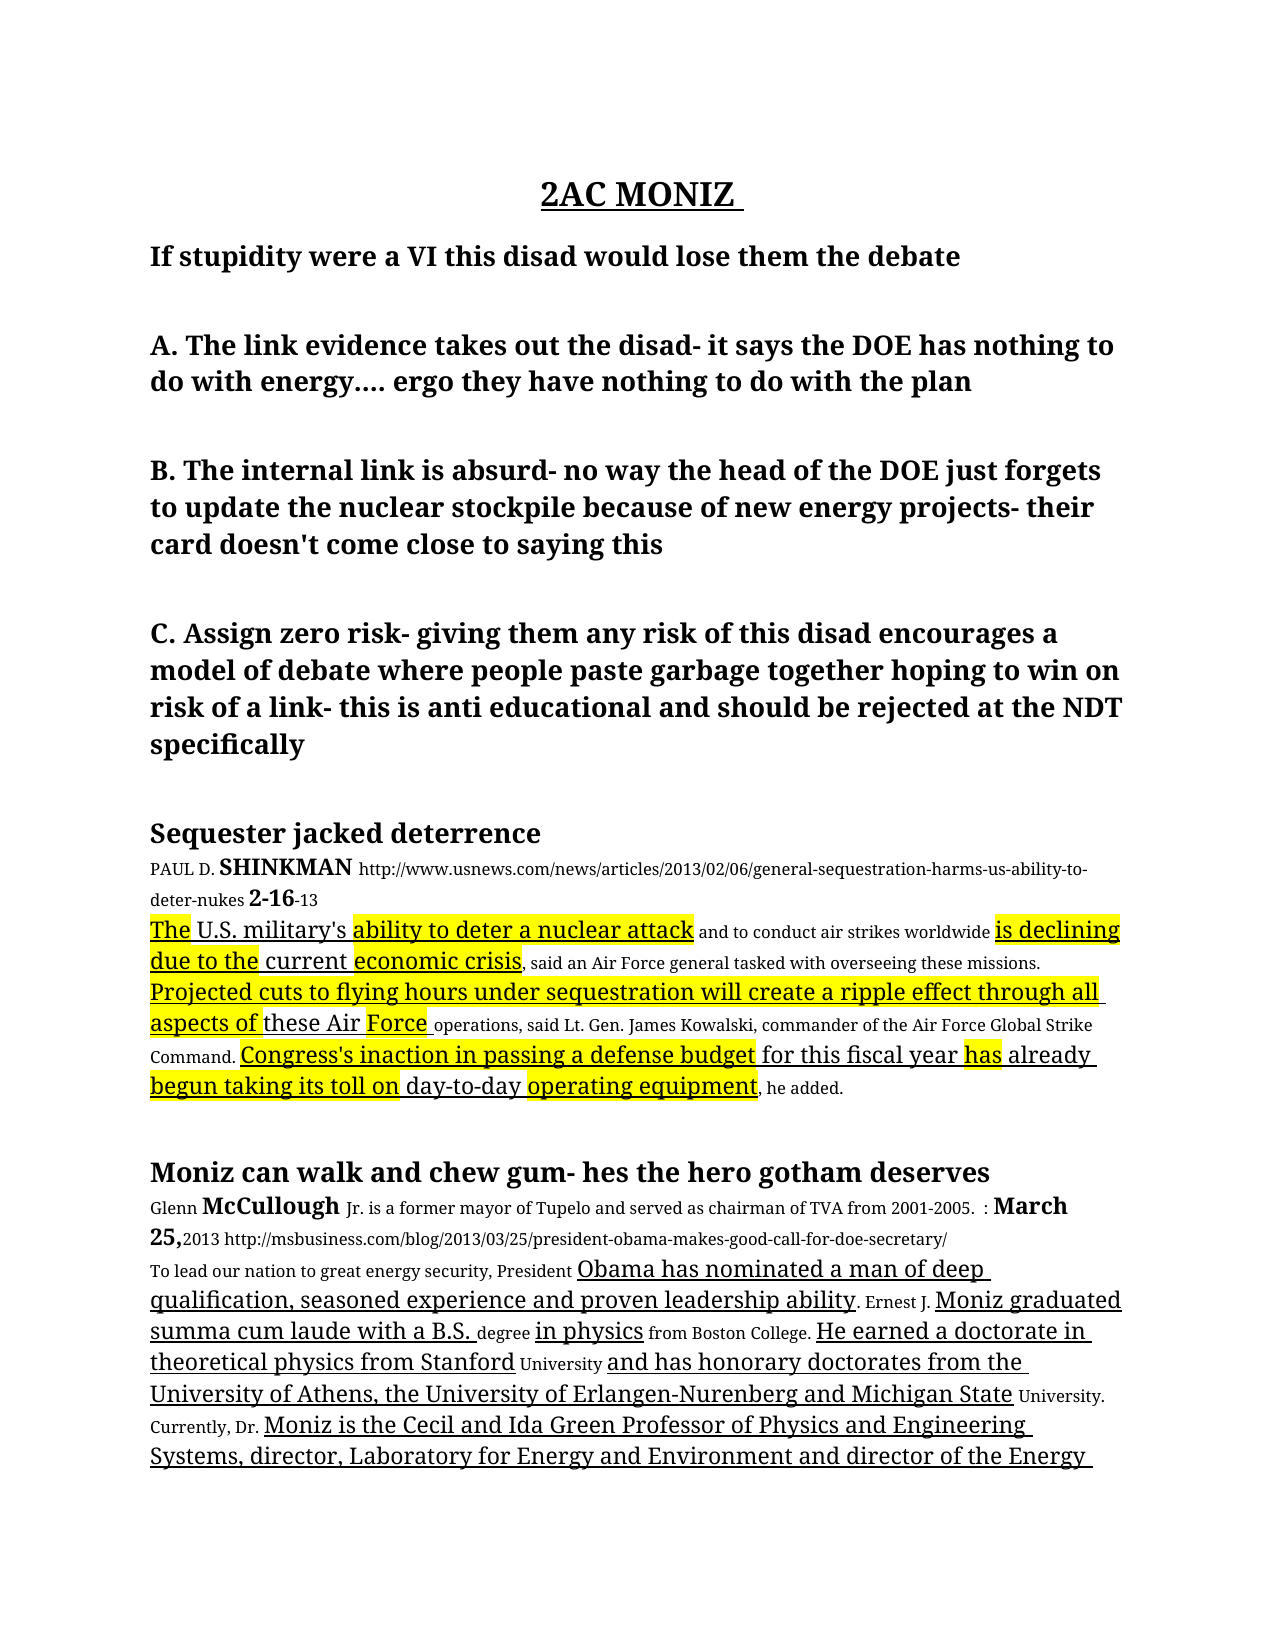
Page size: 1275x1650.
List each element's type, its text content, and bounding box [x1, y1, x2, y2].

subtitle Moniz can walk and chew gum- hes the hero gotham deserves [150, 1153, 1125, 1190]
subtitle B. The internal link is absurd- no way the head of the DOE just forgets to update the nuclear stockpile because of new energy projects- their card doesn't come close to saying this [150, 452, 1125, 562]
subtitle If stupidity were a VI this disad would lose them the debate [150, 237, 1125, 274]
text The U.S. military's ability to deter a nuclear attack and to conduct air strikes worldwide is declining due to the current economic crisis, said an Air Force general tasked with overseeing these missions. Projected cuts to flying hours under sequestration will create a ripple effect through all aspects of these Air Force operations, said Lt. Gen. James Kowalski, commander of the Air Force Global Strike Command. Congress's inaction in passing a defense budget for this fiscal year has already begun taking its toll on day-to-day operating equipment, he added. [150, 913, 1125, 1101]
subtitle Sequester jacked deterrence [150, 814, 1125, 851]
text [150, 1252, 1125, 1471]
text Glenn McCullough Jr. is a former mayor of Tupelo and served as chairman of TVA from 2001-2005. : March 25,2013 http://msbusiness.com/blog/2013/03/25/president-obama-makes-good-call-for-doe-secretary/ [150, 1190, 1125, 1252]
subtitle C. Assign zero risk- giving them any risk of this disad encourages a model of debate where people paste garbage together hoping to win on risk of a link- this is anti educational and should be rejected at the NDT specifically [150, 614, 1125, 762]
subtitle A. The link evidence takes out the disad- it says the DOE has nothing to do with energy.... ergo they have nothing to do with the plan [150, 326, 1125, 400]
text PAUL D. SHINKMAN http://www.usnews.com/news/articles/2013/02/06/general-sequestration-harms-us-ability-to-deter-nukes 2-16-13 [150, 851, 1125, 913]
subtitle 2AC Moniz [150, 171, 1125, 216]
